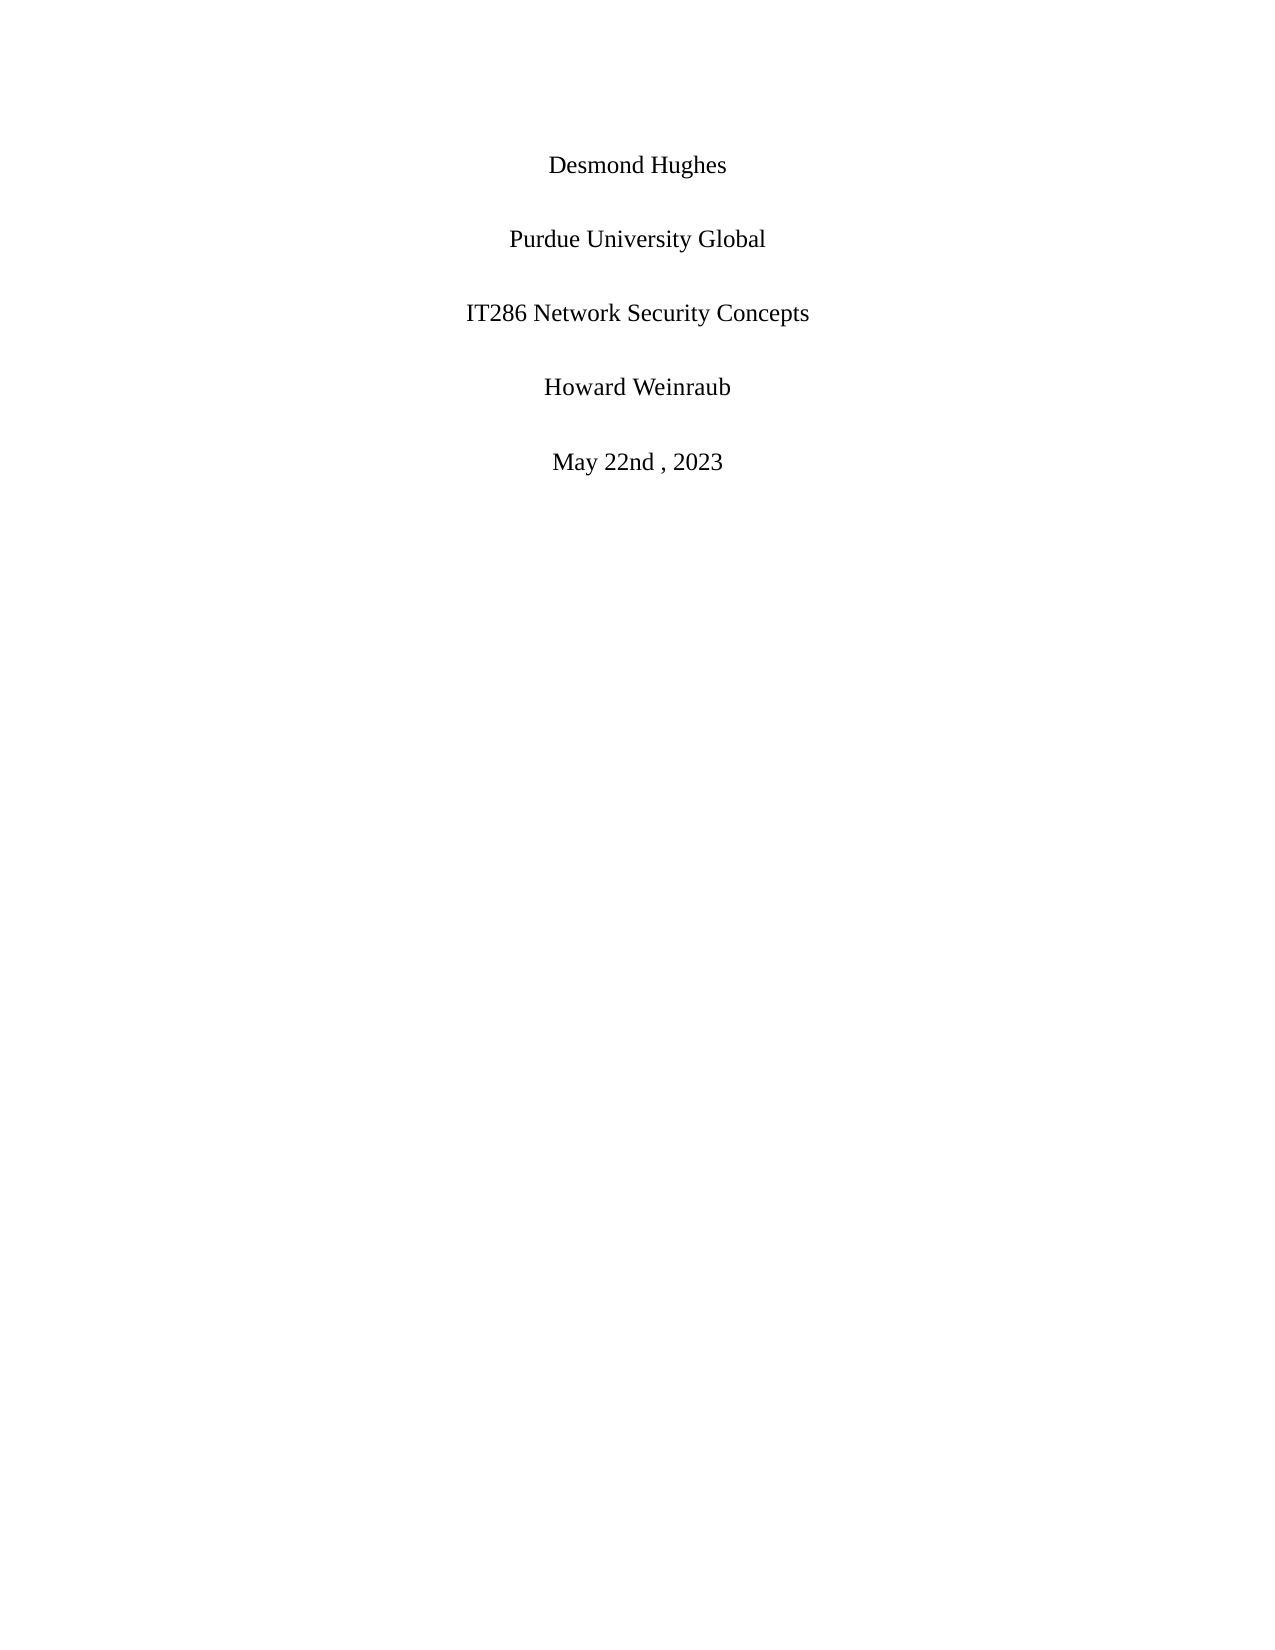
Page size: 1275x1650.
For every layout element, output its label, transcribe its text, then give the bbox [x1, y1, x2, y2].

text IT286 Network Security Concepts [150, 298, 1125, 327]
text Purdue University Global [150, 224, 1125, 253]
text Howard Weinraub [150, 372, 1125, 401]
text May 22nd , 2023 [150, 447, 1125, 475]
text Desmond Hughes [150, 150, 1125, 179]
